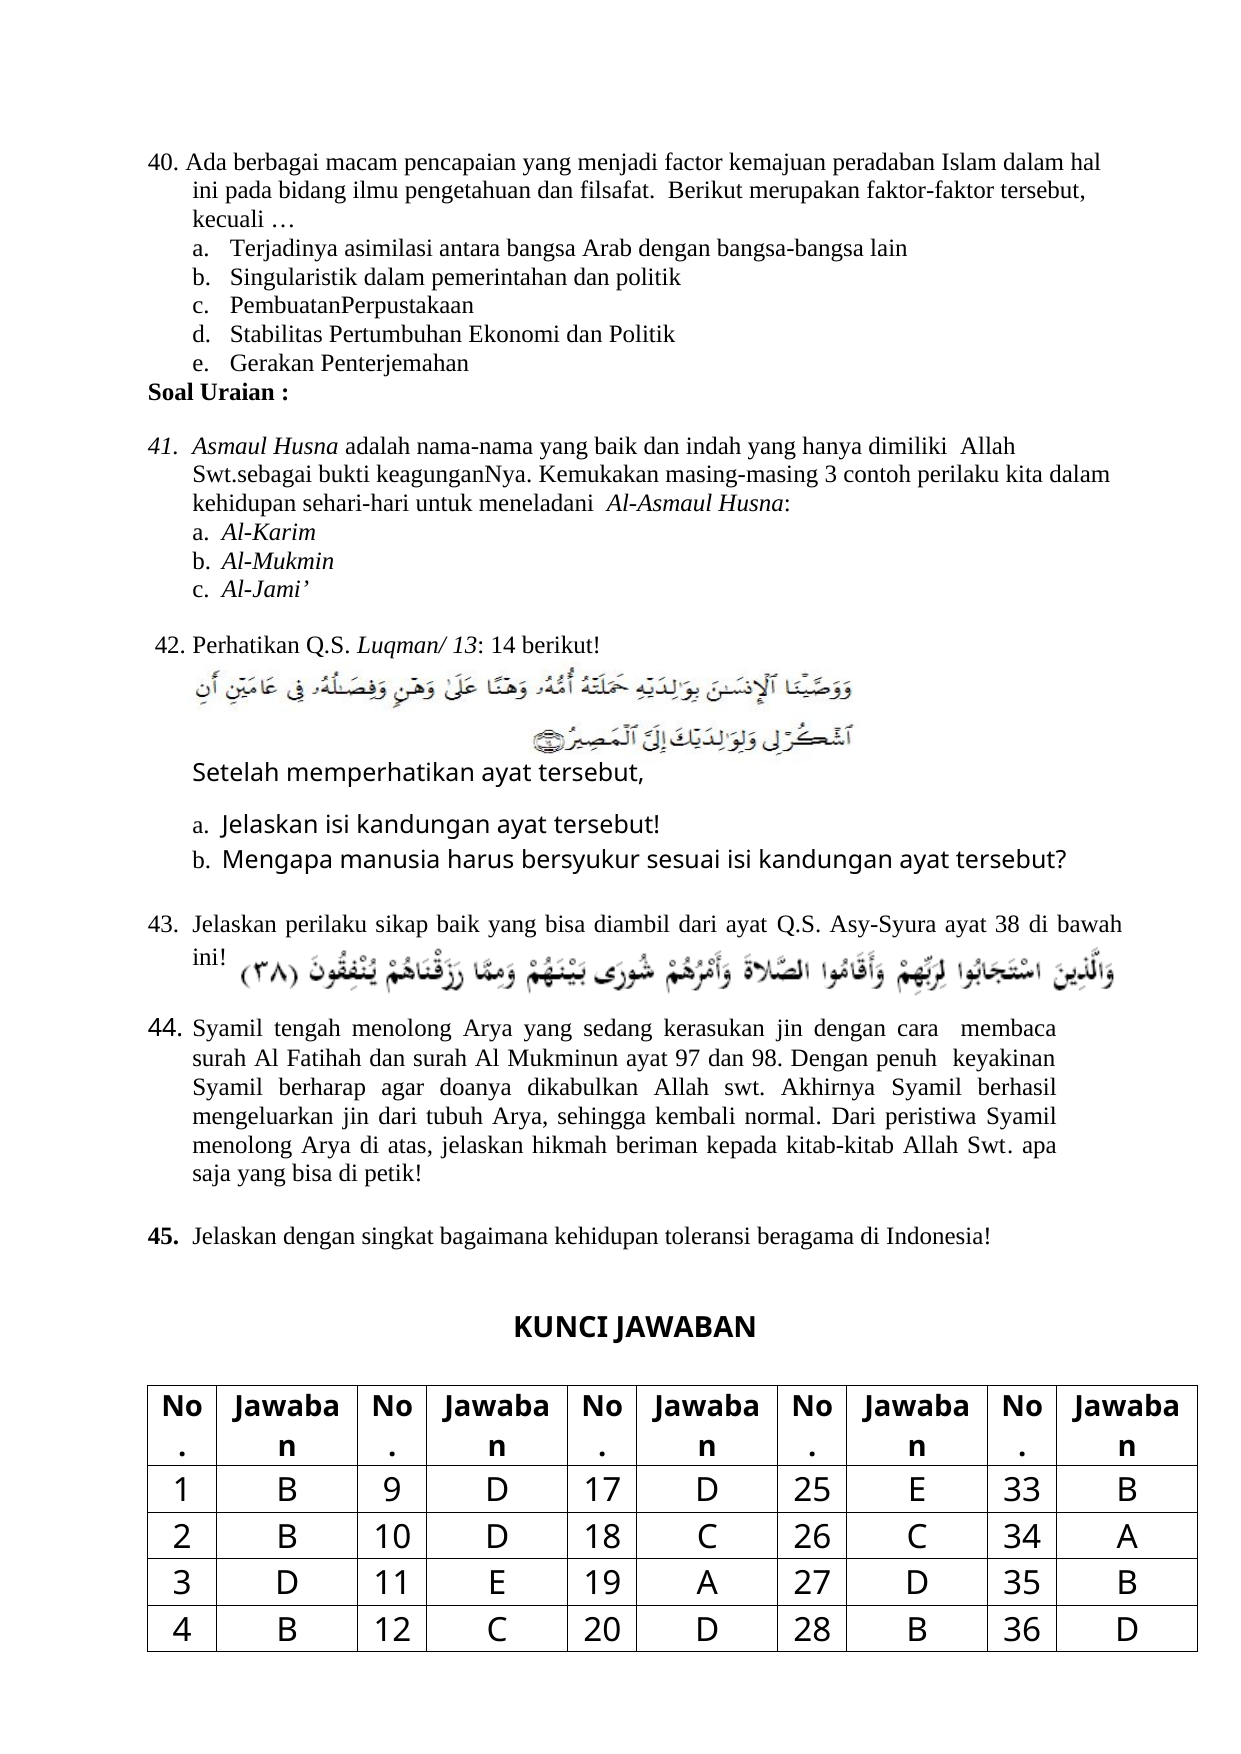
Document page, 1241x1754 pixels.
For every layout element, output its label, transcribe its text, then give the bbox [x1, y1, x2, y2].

list Asmaul Husna adalah nama-nama yang baik dan indah yang hanya dimiliki Allah Swt.sebagai bukti keagunganNya. Kemukakan masing-masing 3 contoh perilaku kita dalam kehidupan sehari-hari untuk meneladani Al-Asmaul Husna: [148, 431, 1122, 517]
table_cell B [847, 1606, 987, 1651]
table_cell 17 [568, 1466, 636, 1512]
table_cell 2 [148, 1513, 216, 1558]
table_cell A [637, 1559, 777, 1604]
table_cell 11 [358, 1559, 426, 1604]
table_cell C [847, 1513, 987, 1558]
table_cell 35 [988, 1559, 1056, 1604]
table_cell D [637, 1606, 777, 1651]
table_cell 33 [988, 1466, 1056, 1512]
table_header Jawaban [847, 1386, 987, 1465]
table_cell 19 [568, 1559, 636, 1604]
list Jelaskan perilaku sikap baik yang bisa diambil dari ayat Q.S. Asy-Syura ayat 38 di bawah ini! [148, 909, 1122, 971]
table_cell 36 [988, 1606, 1056, 1651]
table_cell 28 [778, 1606, 846, 1651]
table_cell D [427, 1513, 567, 1558]
table_cell B [217, 1606, 357, 1651]
table_header No. [778, 1386, 846, 1465]
table_cell D [1057, 1606, 1197, 1651]
table_cell 26 [778, 1513, 846, 1558]
list Gerakan Penterjemahan [192, 348, 1122, 377]
table_cell C [427, 1606, 567, 1651]
list PembuatanPerpustakaan [192, 291, 1122, 319]
table_cell D [847, 1559, 987, 1604]
table_header Jawaban [427, 1386, 567, 1465]
table_cell D [637, 1466, 777, 1512]
table_header Jawaban [637, 1386, 777, 1465]
picture [186, 661, 862, 767]
table_cell 27 [778, 1559, 846, 1604]
table_cell B [217, 1466, 357, 1512]
table_cell 12 [358, 1606, 426, 1651]
table_cell 20 [568, 1606, 636, 1651]
list Singularistik dalam pemerintahan dan politik [192, 262, 1122, 291]
table_cell B [217, 1513, 357, 1558]
list Terjadinya asimilasi antara bangsa Arab dengan bangsa-bangsa lain [192, 233, 1122, 262]
table_cell 1 [148, 1466, 216, 1512]
table_header Jawaban [1057, 1386, 1197, 1465]
table_cell 4 [148, 1606, 216, 1651]
list Perhatikan Q.S. Luqman/ 13: 14 berikut! [154, 632, 1122, 659]
table_header No. [988, 1386, 1056, 1465]
table_cell 9 [358, 1466, 426, 1512]
table_cell 3 [148, 1559, 216, 1604]
list Stabilitas Pertumbuhan Ekonomi dan Politik [192, 319, 1122, 348]
table_cell D [427, 1466, 567, 1512]
table_header No. [358, 1386, 426, 1465]
table_header Jawaban [217, 1386, 357, 1465]
list Mengapa manusia harus bersyukur sesuai isi kandungan ayat tersebut? [192, 841, 1122, 875]
text Soal Uraian : [148, 377, 1122, 406]
list Al-Mukmin [192, 546, 1057, 574]
list Syamil tengah menolong Arya yang sedang kerasukan jin dengan cara membaca surah Al Fatihah dan surah Al Mukminun ayat 97 dan 98. Dengan penuh keyakinan Syamil berharap agar doanya dikabulkan Allah swt. Akhirnya Syamil berhasil mengeluarkan jin dari tubuh Arya, sehingga kembali normal. Dari peristiwa Syamil menolong Arya di atas, jelaskan hikmah beriman kepada kitab-kitab Allah Swt. apa saja yang bisa di petik! [148, 1009, 1057, 1187]
list Jelaskan dengan singkat bagaimana kehidupan toleransi beragama di Indonesia! [148, 1221, 1122, 1250]
list Al-Jami’ [192, 574, 1057, 603]
table_cell E [427, 1559, 567, 1604]
table_cell D [217, 1559, 357, 1604]
table_cell 10 [358, 1513, 426, 1558]
text KUNCI JAWABAN [148, 1306, 1122, 1346]
table_cell 34 [988, 1513, 1056, 1558]
picture [229, 938, 1123, 1005]
table_cell B [1057, 1466, 1197, 1512]
table_header No. [568, 1386, 636, 1465]
table_cell A [1057, 1513, 1197, 1558]
table_cell C [637, 1513, 777, 1558]
list Al-Karim [192, 517, 1057, 546]
list Jelaskan isi kandungan ayat tersebut! [192, 807, 1122, 841]
table_cell 18 [568, 1513, 636, 1558]
table_cell E [847, 1466, 987, 1512]
list 40. Ada berbagai macam pencapaian yang menjadi factor kemajuan peradaban Islam dalam hal ini pada bidang ilmu pengetahuan dan filsafat. Berikut merupakan faktor-faktor tersebut, kecuali … [148, 147, 1122, 233]
table_cell 25 [778, 1466, 846, 1512]
table_cell B [1057, 1559, 1197, 1604]
table_header No. [148, 1386, 216, 1465]
text Setelah memperhatikan ayat tersebut, [192, 759, 1122, 786]
